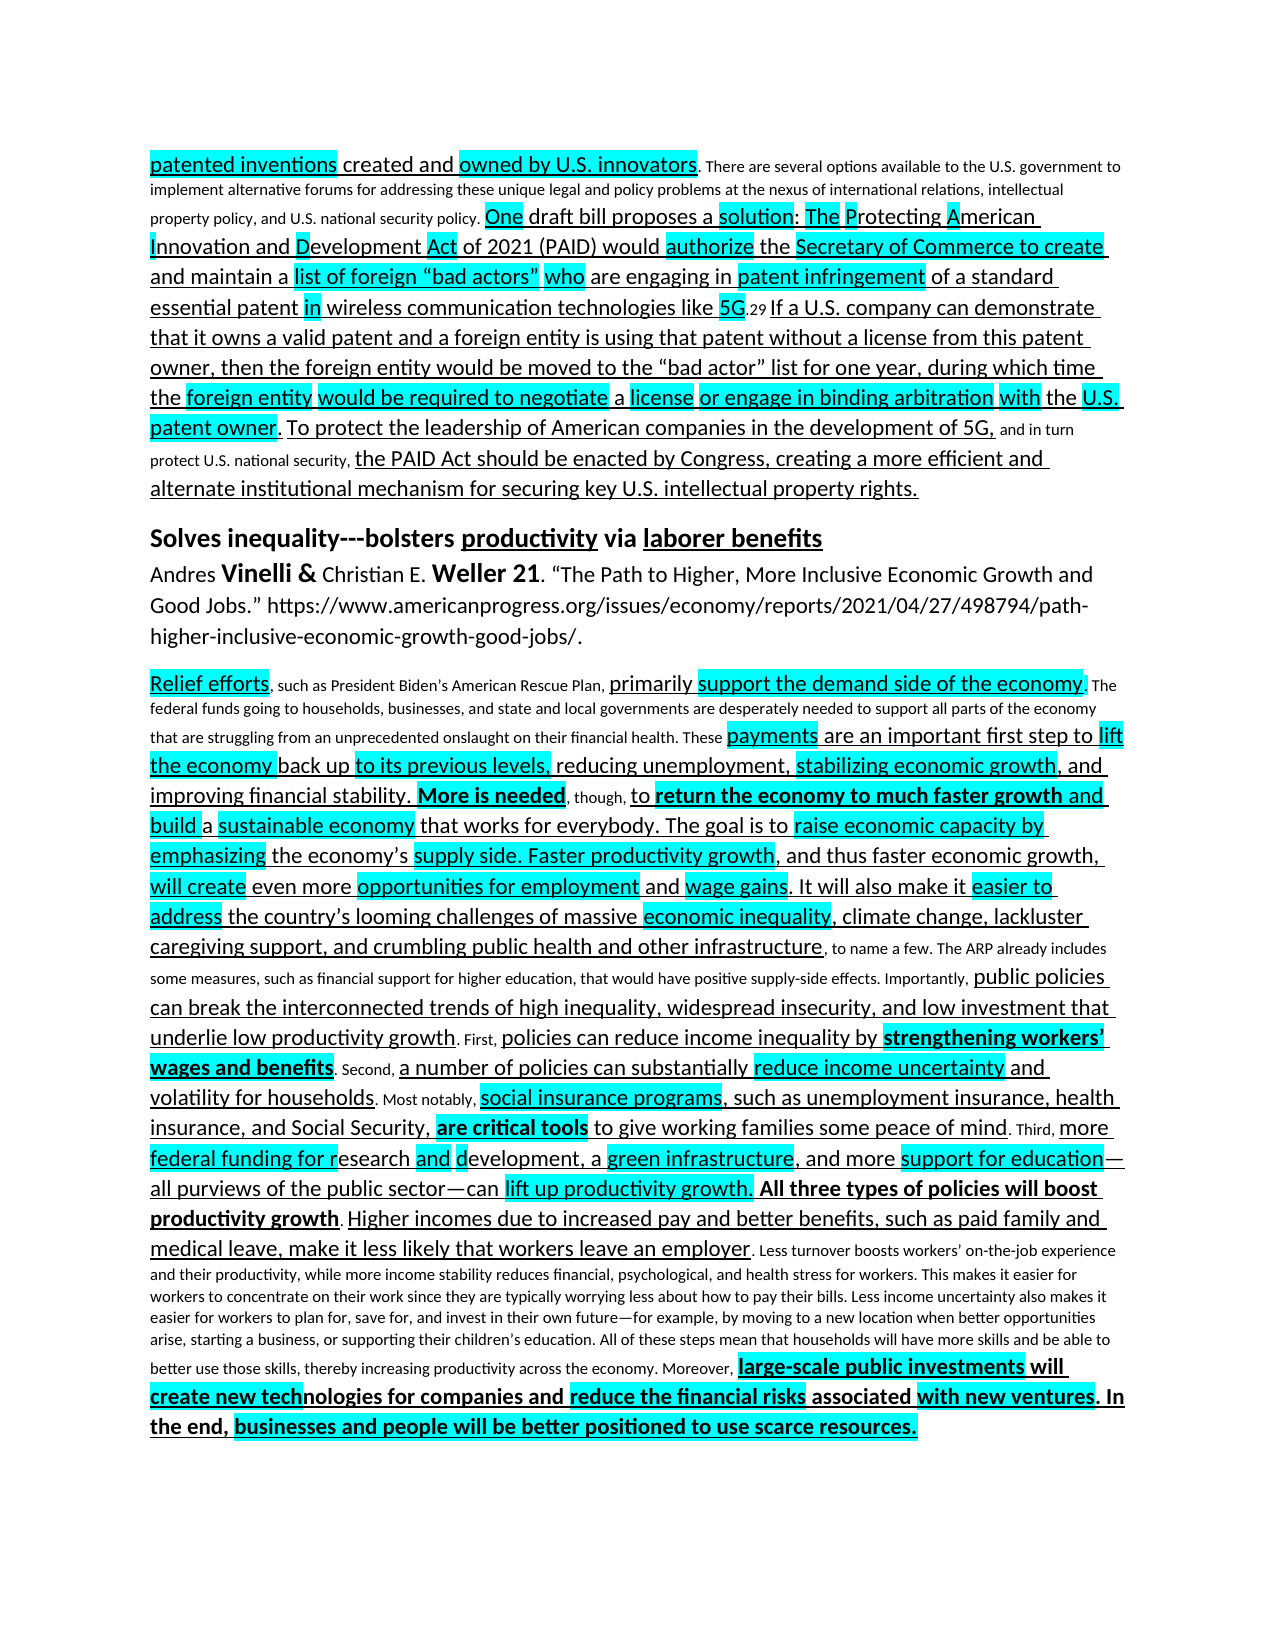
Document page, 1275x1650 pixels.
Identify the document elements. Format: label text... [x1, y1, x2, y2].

text Relief efforts, such as President Biden’s American Rescue Plan, primarily support the demand side of the economy. The federal funds going to households, businesses, and state and local governments are desperately needed to support all parts of the economy that are struggling from an unprecedented onslaught on their financial health. These payments are an important first step to lift the economy back up to its previous levels, reducing unemployment, stabilizing economic growth, and improving financial stability. More is needed, though, to return the economy to much faster growth and build a sustainable economy that works for everybody. The goal is to raise economic capacity by emphasizing the economy’s supply side. Faster productivity growth, and thus faster economic growth, will create even more opportunities for employment and wage gains. It will also make it easier to address the country’s looming challenges of massive economic inequality, climate change, lackluster caregiving support, and crumbling public health and other infrastructure, to name a few. The ARP already includes some measures, such as financial support for higher education, that would have positive supply-side effects. Importantly, public policies can break the interconnected trends of high inequality, widespread insecurity, and low investment that underlie low productivity growth. First, policies can reduce income inequality by strengthening workers’ wages and benefits. Second, a number of policies can substantially reduce income uncertainty and volatility for households. Most notably, social insurance programs, such as unemployment insurance, health insurance, and Social Security, are critical tools to give working families some peace of mind. Third, more federal funding for research and development, a green infrastructure, and more support for education—all purviews of the public sector—can lift up productivity growth. All three types of policies will boost productivity growth. Higher incomes due to increased pay and better benefits, such as paid family and medical leave, make it less likely that workers leave an employer. Less turnover boosts workers’ on-the-job experience and their productivity, while more income stability reduces financial, psychological, and health stress for workers. This makes it easier for workers to concentrate on their work since they are typically worrying less about how to pay their bills. Less income uncertainty also makes it easier for workers to plan for, save for, and invest in their own future—for example, by moving to a new location when better opportunities arise, starting a business, or supporting their children’s education. All of these steps mean that households will have more skills and be able to better use those skills, thereby increasing productivity across the economy. Moreover, large-scale public investments will create new technologies for companies and reduce the financial risks associated with new ventures. In the end, businesses and people will be better positioned to use scarce resources. [150, 669, 1125, 1168]
text Relief efforts, such as President Biden’s American Rescue Plan, primarily support the demand side of the economy. The federal funds going to households, businesses, and state and local governments are desperately needed to support all parts of the economy that are struggling from an unprecedented onslaught on their financial health. These payments are an important first step to lift the economy back up to its previous levels, reducing unemployment, stabilizing economic growth, and improving financial stability. More is needed, though, to return the economy to much faster growth and build a sustainable economy that works for everybody. The goal is to raise economic capacity by emphasizing the economy’s supply side. Faster productivity growth, and thus faster economic growth, will create even more opportunities for employment and wage gains. It will also make it easier to address the country’s looming challenges of massive economic inequality, climate change, lackluster caregiving support, and crumbling public health and other infrastructure, to name a few. The ARP already includes some measures, such as financial support for higher education, that would have positive supply-side effects. Importantly, public policies can break the interconnected trends of high inequality, widespread insecurity, and low investment that underlie low productivity growth. First, policies can reduce income inequality by strengthening workers’ wages and benefits. Second, a number of policies can substantially reduce income uncertainty and volatility for households. Most notably, social insurance programs, such as unemployment insurance, health insurance, and Social Security, are critical tools to give working families some peace of mind. Third, more federal funding for research and development, a green infrastructure, and more support for education—all purviews of the public sector—can lift up productivity growth. All three types of policies will boost productivity growth. Higher incomes due to increased pay and better benefits, such as paid family and medical leave, make it less likely that workers leave an employer. Less turnover boosts workers’ on-the-job experience and their productivity, while more income stability reduces financial, psychological, and health stress for workers. This makes it easier for workers to concentrate on their work since they are typically worrying less about how to pay their bills. Less income uncertainty also makes it easier for workers to plan for, save for, and invest in their own future—for example, by moving to a new location when better opportunities arise, starting a business, or supporting their children’s education. All of these steps mean that households will have more skills and be able to better use those skills, thereby increasing productivity across the economy. Moreover, large-scale public investments will create new technologies for companies and reduce the financial risks associated with new ventures. In the end, businesses and people will be better positioned to use scarce resources. [150, 1169, 1125, 1406]
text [150, 150, 1125, 502]
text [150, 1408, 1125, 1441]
text Andres Vinelli & Christian E. Weller 21. “The Path to Higher, More Inclusive Economic Growth and Good Jobs.” https://www.americanprogress.org/issues/economy/reports/2021/04/27/498794/path-higher-inclusive-economic-growth-good-jobs/. [150, 556, 1125, 650]
subtitle Solves inequality---bolsters productivity via laborer benefits [150, 521, 1125, 554]
